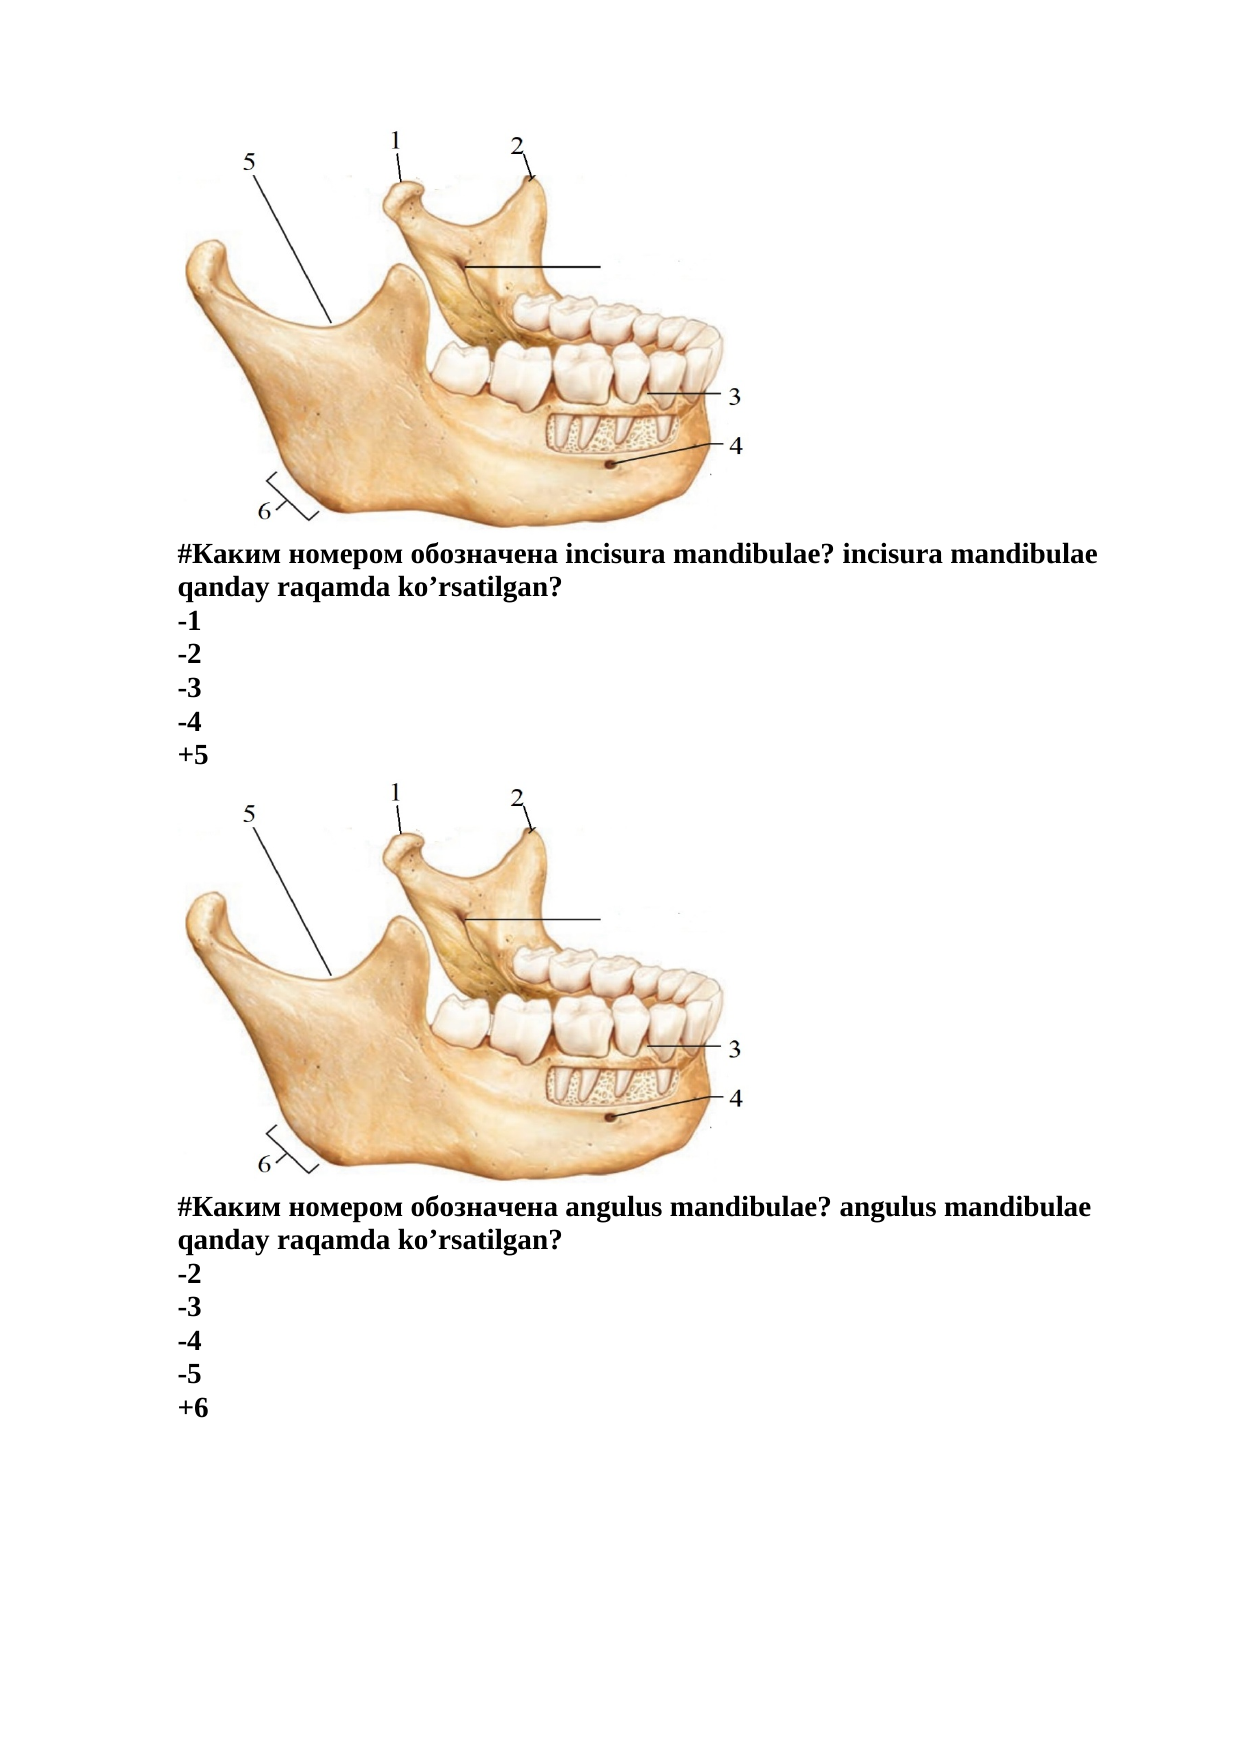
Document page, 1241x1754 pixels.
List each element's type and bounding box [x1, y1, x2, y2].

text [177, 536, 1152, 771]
picture [177, 770, 753, 1189]
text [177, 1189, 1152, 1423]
picture [177, 118, 753, 536]
